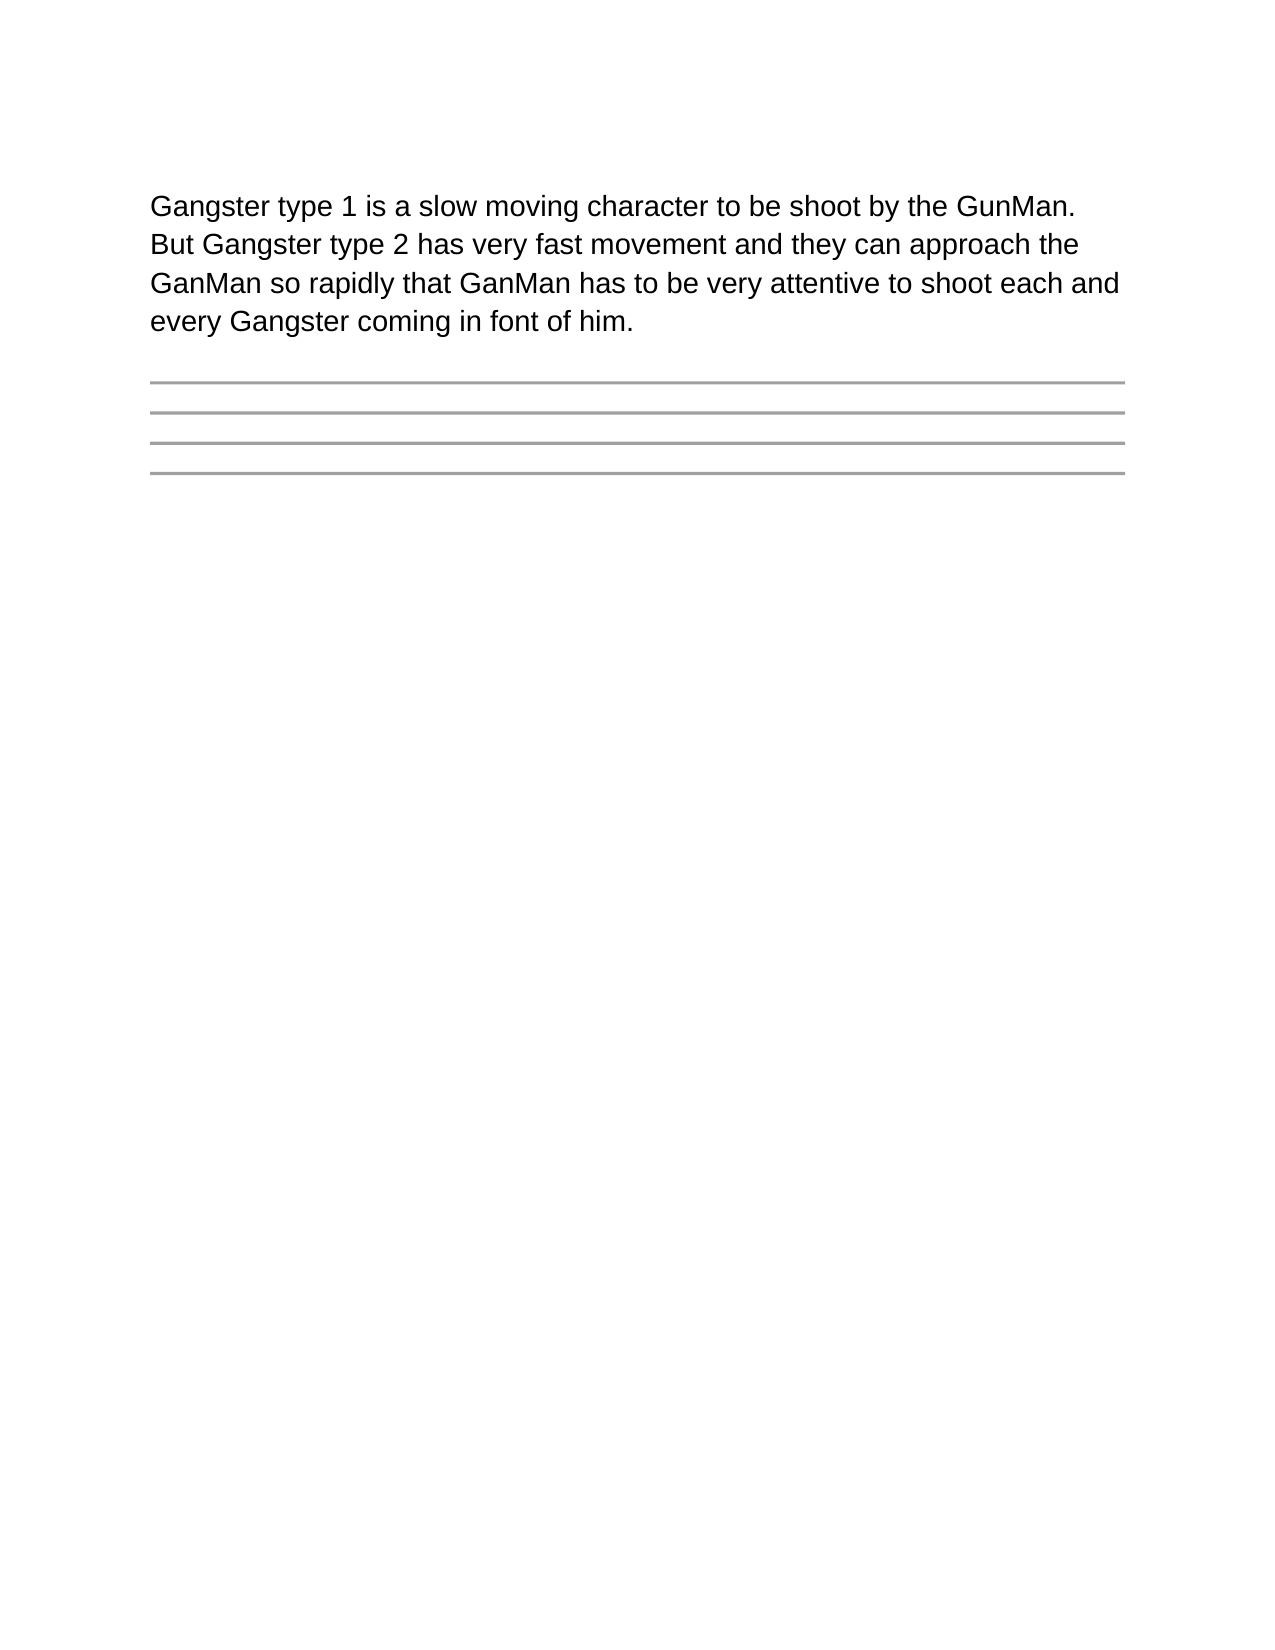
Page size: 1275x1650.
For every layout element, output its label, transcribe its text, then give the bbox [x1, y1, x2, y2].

text Gangster type 1 is a slow moving character to be shoot by the GunMan. But Gangster type 2 has very fast movement and they can approach the GanMan so rapidly that GanMan has to be very attentive to shoot each and every Gangster coming in font of him. [150, 188, 1125, 338]
